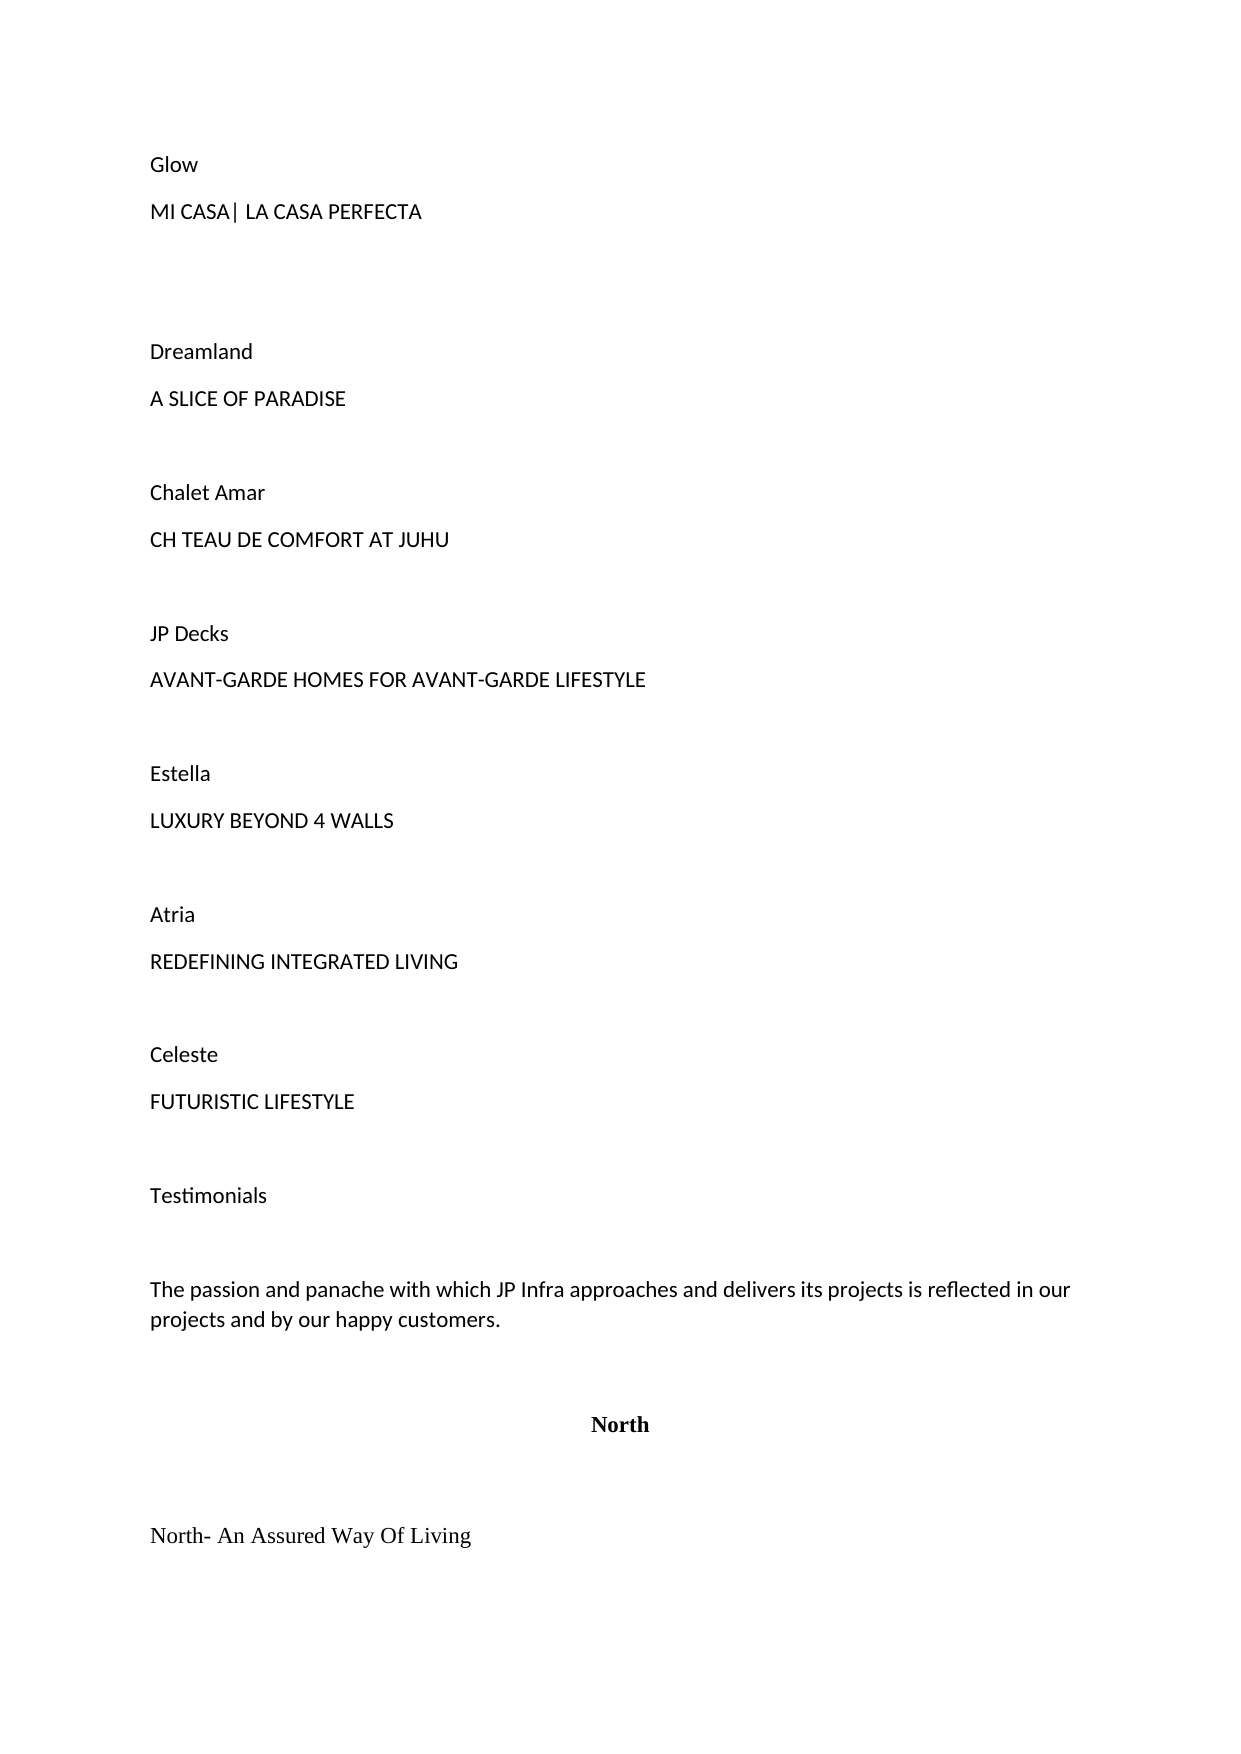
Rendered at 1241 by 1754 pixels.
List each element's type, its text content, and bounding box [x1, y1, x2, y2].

text North- An Assured Way Of Living [150, 1522, 1090, 1549]
text Estella [150, 759, 1090, 787]
text Chalet Amar [150, 478, 1090, 506]
text North [150, 1411, 1090, 1438]
text Celeste [150, 1041, 1090, 1069]
text MI CASA| LA CASA PERFECTA [150, 197, 1090, 225]
text CH TEAU DE COMFORT AT JUHU [150, 525, 1090, 553]
text A SLICE OF PARADISE [150, 384, 1090, 412]
text LUXURY BEYOND 4 WALLS [150, 806, 1090, 834]
text Dreamland [150, 337, 1090, 366]
text Glow [150, 150, 1090, 178]
text AVANT-GARDE HOMES FOR AVANT-GARDE LIFESTYLE [150, 666, 1090, 694]
text FUTURISTIC LIFESTYLE [150, 1087, 1090, 1116]
text Testimonials [150, 1181, 1090, 1209]
text REDEFINING INTEGRATED LIVING [150, 947, 1090, 975]
text The passion and panache with which JP Infra approaches and delivers its projects is reflected in our projects and by our happy customers. [150, 1275, 1090, 1333]
text JP Decks [150, 619, 1090, 647]
text Atria [150, 900, 1090, 928]
